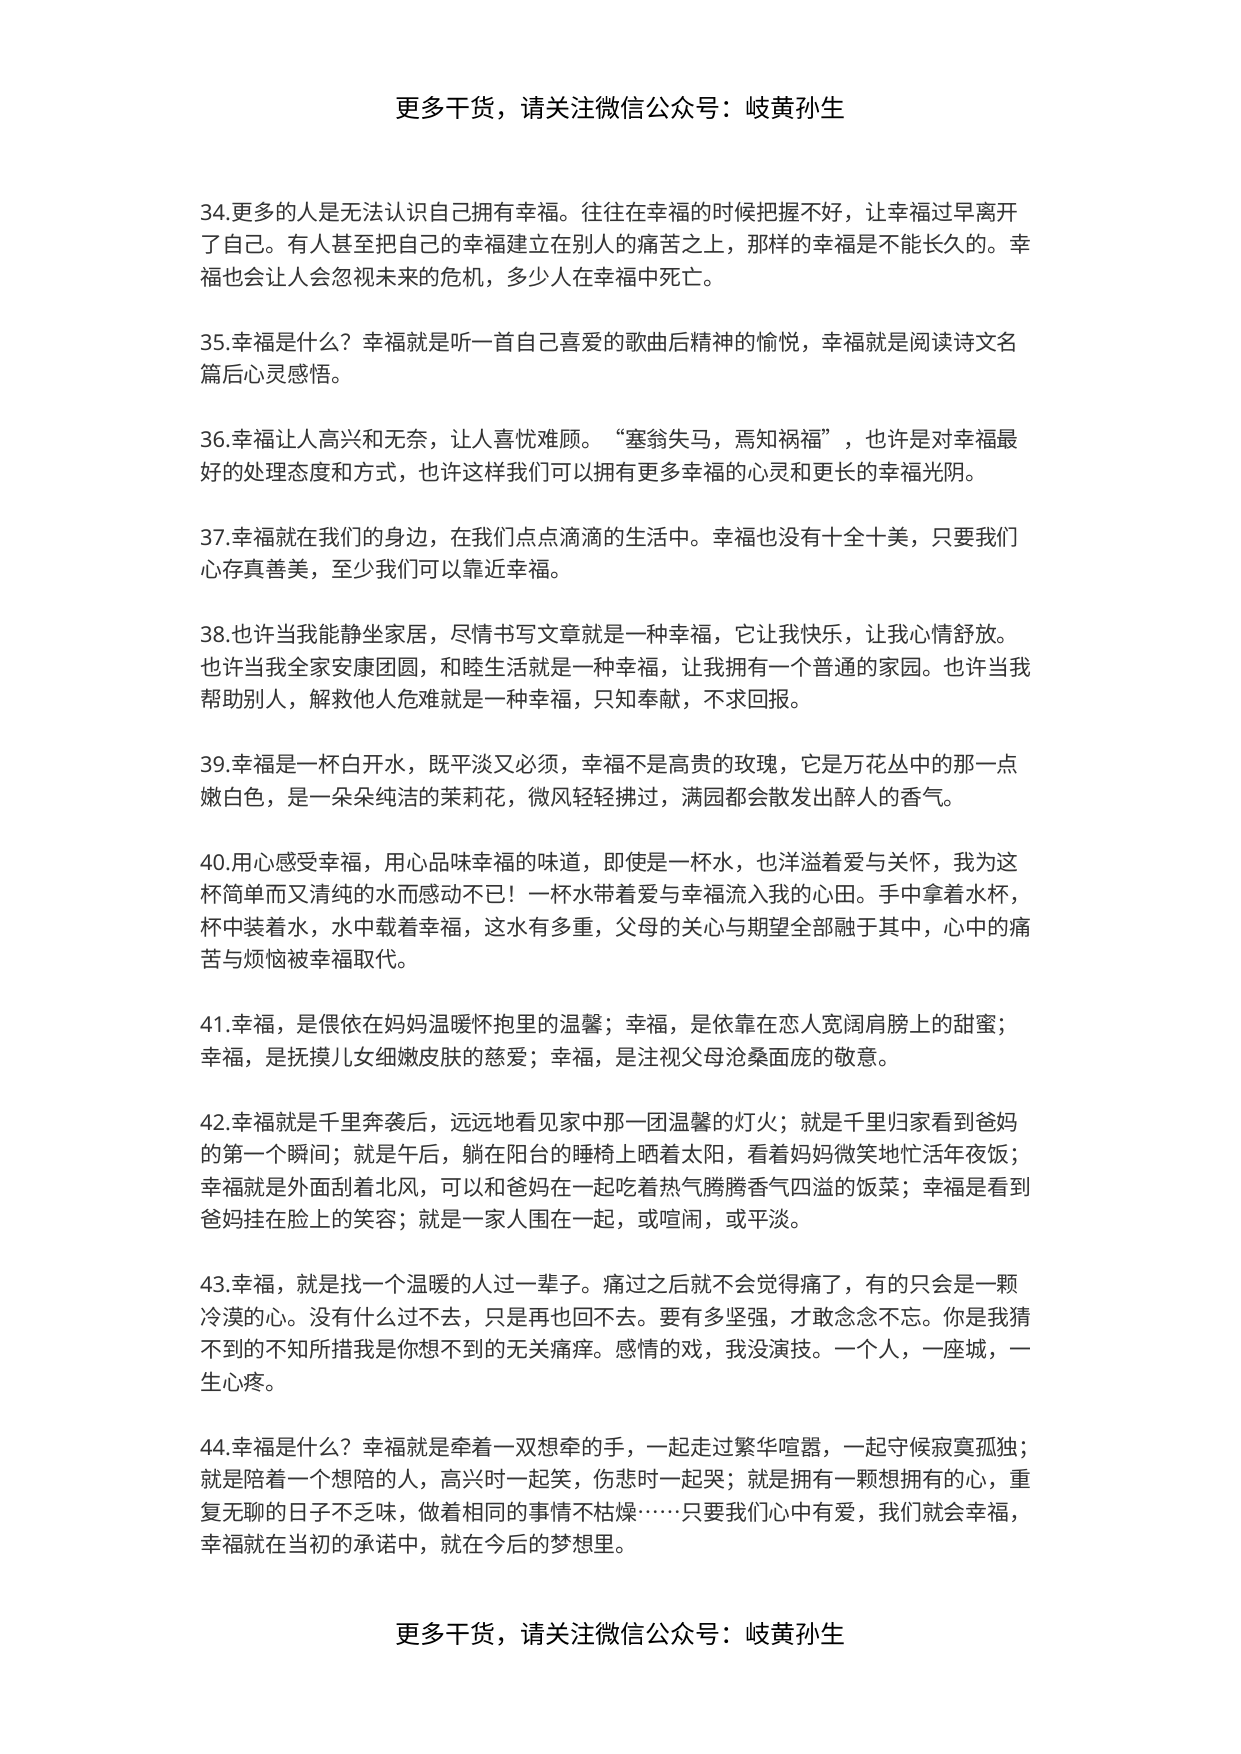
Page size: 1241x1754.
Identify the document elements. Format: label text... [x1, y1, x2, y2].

text 34.更多的人是无法认识自己拥有幸福。往往在幸福的时候把握不好，让幸福过早离开了自己。有人甚至把自己的幸福建立在别人的痛苦之上，那样的幸福是不能长久的。幸福也会让人会忽视未来的危机，多少人在幸福中死亡。 [200, 194, 1040, 292]
text 38.也许当我能静坐家居，尽情书写文章就是一种幸福，它让我快乐，让我心情舒放。也许当我全家安康团圆，和睦生活就是一种幸福，让我拥有一个普通的家园。也许当我帮助别人，解救他人危难就是一种幸福，只知奉献，不求回报。 [200, 617, 1040, 714]
text 35.幸福是什么？幸福就是听一首自己喜爱的歌曲后精神的愉悦，幸福就是阅读诗文名篇后心灵感悟。 [200, 324, 1040, 389]
text 36.幸福让人高兴和无奈，让人喜忧难顾。“塞翁失马，焉知祸福”，也许是对幸福最好的处理态度和方式，也许这样我们可以拥有更多幸福的心灵和更长的幸福光阴。 [200, 422, 1040, 487]
text 39.幸福是一杯白开水，既平淡又必须，幸福不是高贵的玫瑰，它是万花丛中的那一点嫩白色，是一朵朵纯洁的茉莉花，微风轻轻拂过，满园都会散发出醉人的香气。 [200, 747, 1040, 812]
text 41.幸福，是偎依在妈妈温暖怀抱里的温馨；幸福，是依靠在恋人宽阔肩膀上的甜蜜；幸福，是抚摸儿女细嫩皮肤的慈爱；幸福，是注视父母沧桑面庞的敬意。 [200, 1007, 1040, 1072]
text 43.幸福，就是找一个温暖的人过一辈子。痛过之后就不会觉得痛了，有的只会是一颗冷漠的心。没有什么过不去，只是再也回不去。要有多坚强，才敢念念不忘。你是我猜不到的不知所措我是你想不到的无关痛痒。感情的戏，我没演技。一个人，一座城，一生心疼。 [200, 1267, 1040, 1397]
text 37.幸福就在我们的身边，在我们点点滴滴的生活中。幸福也没有十全十美，只要我们心存真善美，至少我们可以靠近幸福。 [200, 519, 1040, 584]
text 40.用心感受幸福，用心品味幸福的味道，即使是一杯水，也洋溢着爱与关怀，我为这杯简单而又清纯的水而感动不已！一杯水带着爱与幸福流入我的心田。手中拿着水杯，杯中装着水，水中载着幸福，这水有多重，父母的关心与期望全部融于其中，心中的痛苦与烦恼被幸福取代。 [200, 844, 1040, 974]
text 42.幸福就是千里奔袭后，远远地看见家中那一团温馨的灯火；就是千里归家看到爸妈的第一个瞬间；就是午后，躺在阳台的睡椅上晒着太阳，看着妈妈微笑地忙活年夜饭；幸福就是外面刮着北风，可以和爸妈在一起吃着热气腾腾香气四溢的饭菜；幸福是看到爸妈挂在脸上的笑容；就是一家人围在一起，或喧闹，或平淡。 [200, 1104, 1040, 1234]
text 44.幸福是什么？幸福就是牵着一双想牵的手，一起走过繁华喧嚣，一起守候寂寞孤独；就是陪着一个想陪的人，高兴时一起笑，伤悲时一起哭；就是拥有一颗想拥有的心，重复无聊的日子不乏味，做着相同的事情不枯燥……只要我们心中有爱，我们就会幸福，幸福就在当初的承诺中，就在今后的梦想里。 [200, 1429, 1040, 1559]
